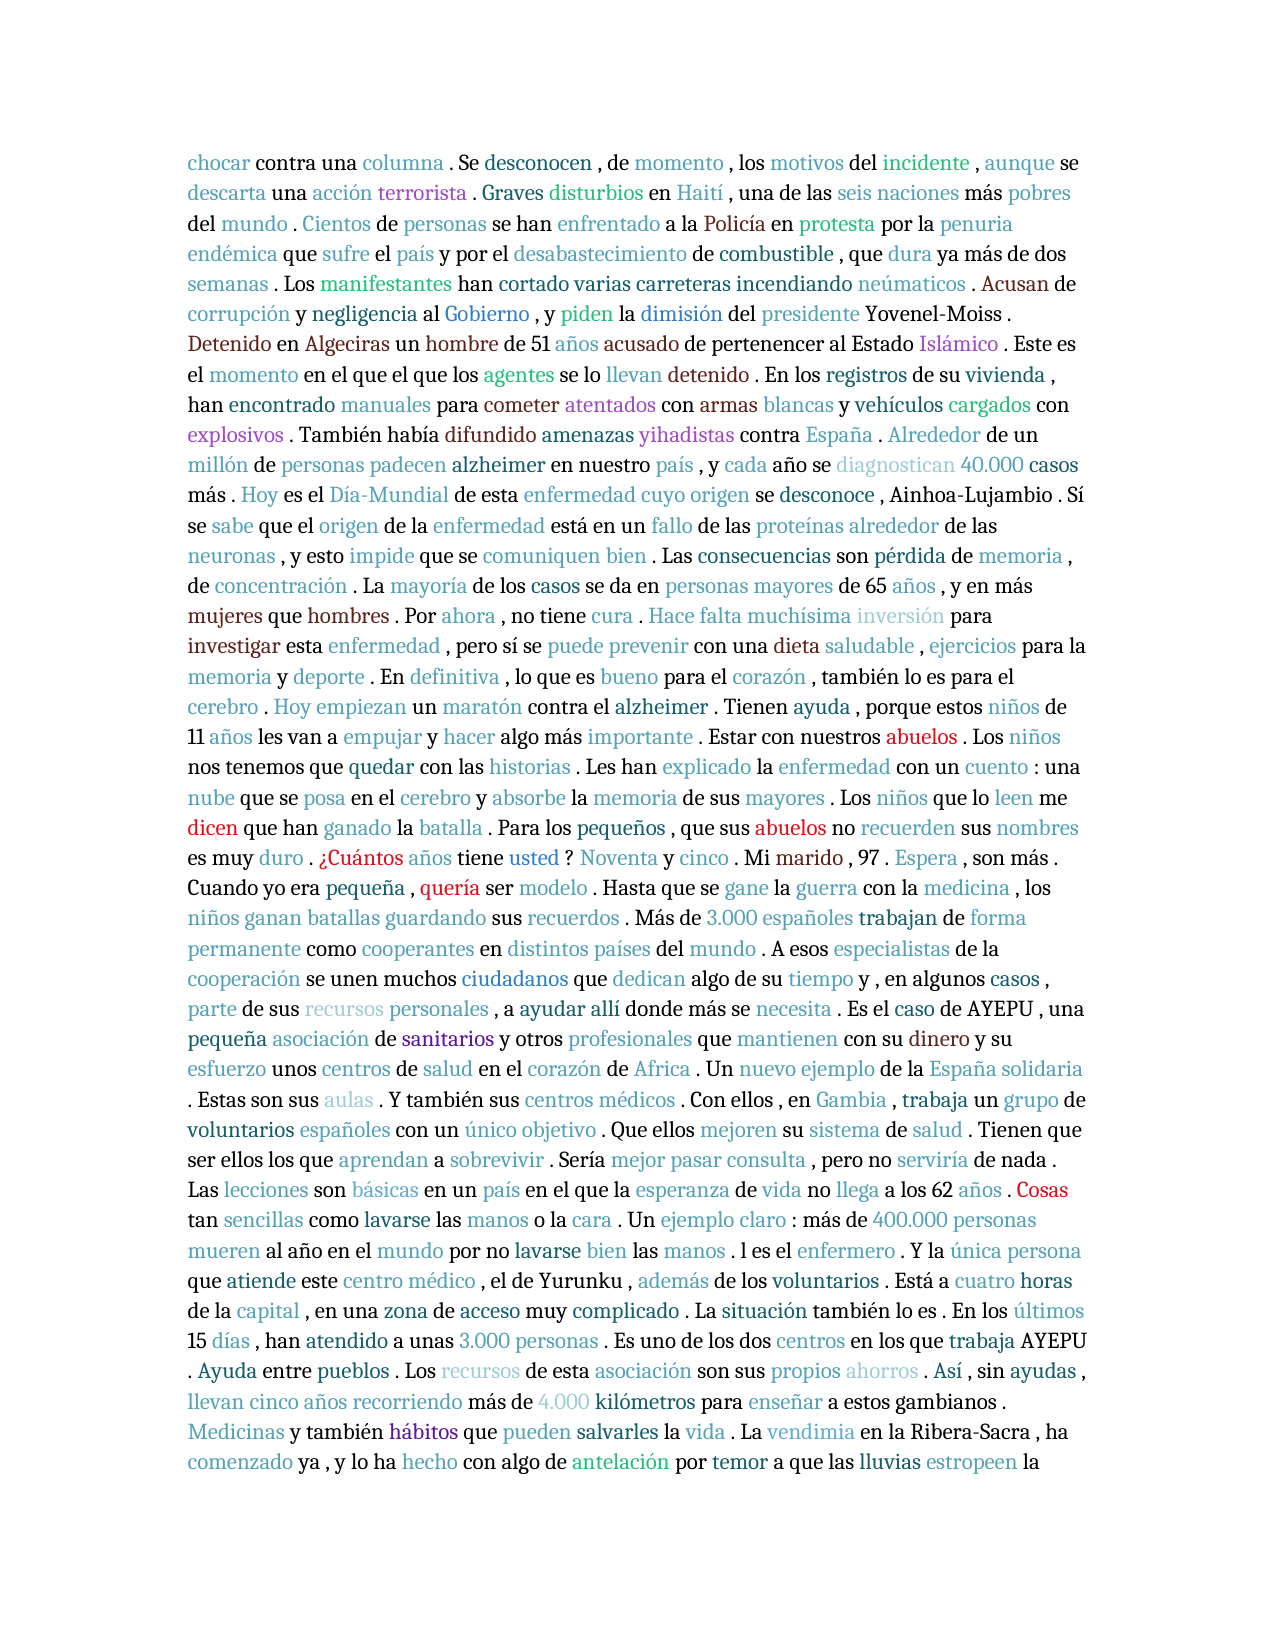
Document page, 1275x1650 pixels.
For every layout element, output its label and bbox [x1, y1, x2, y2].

text [187, 150, 1087, 1475]
